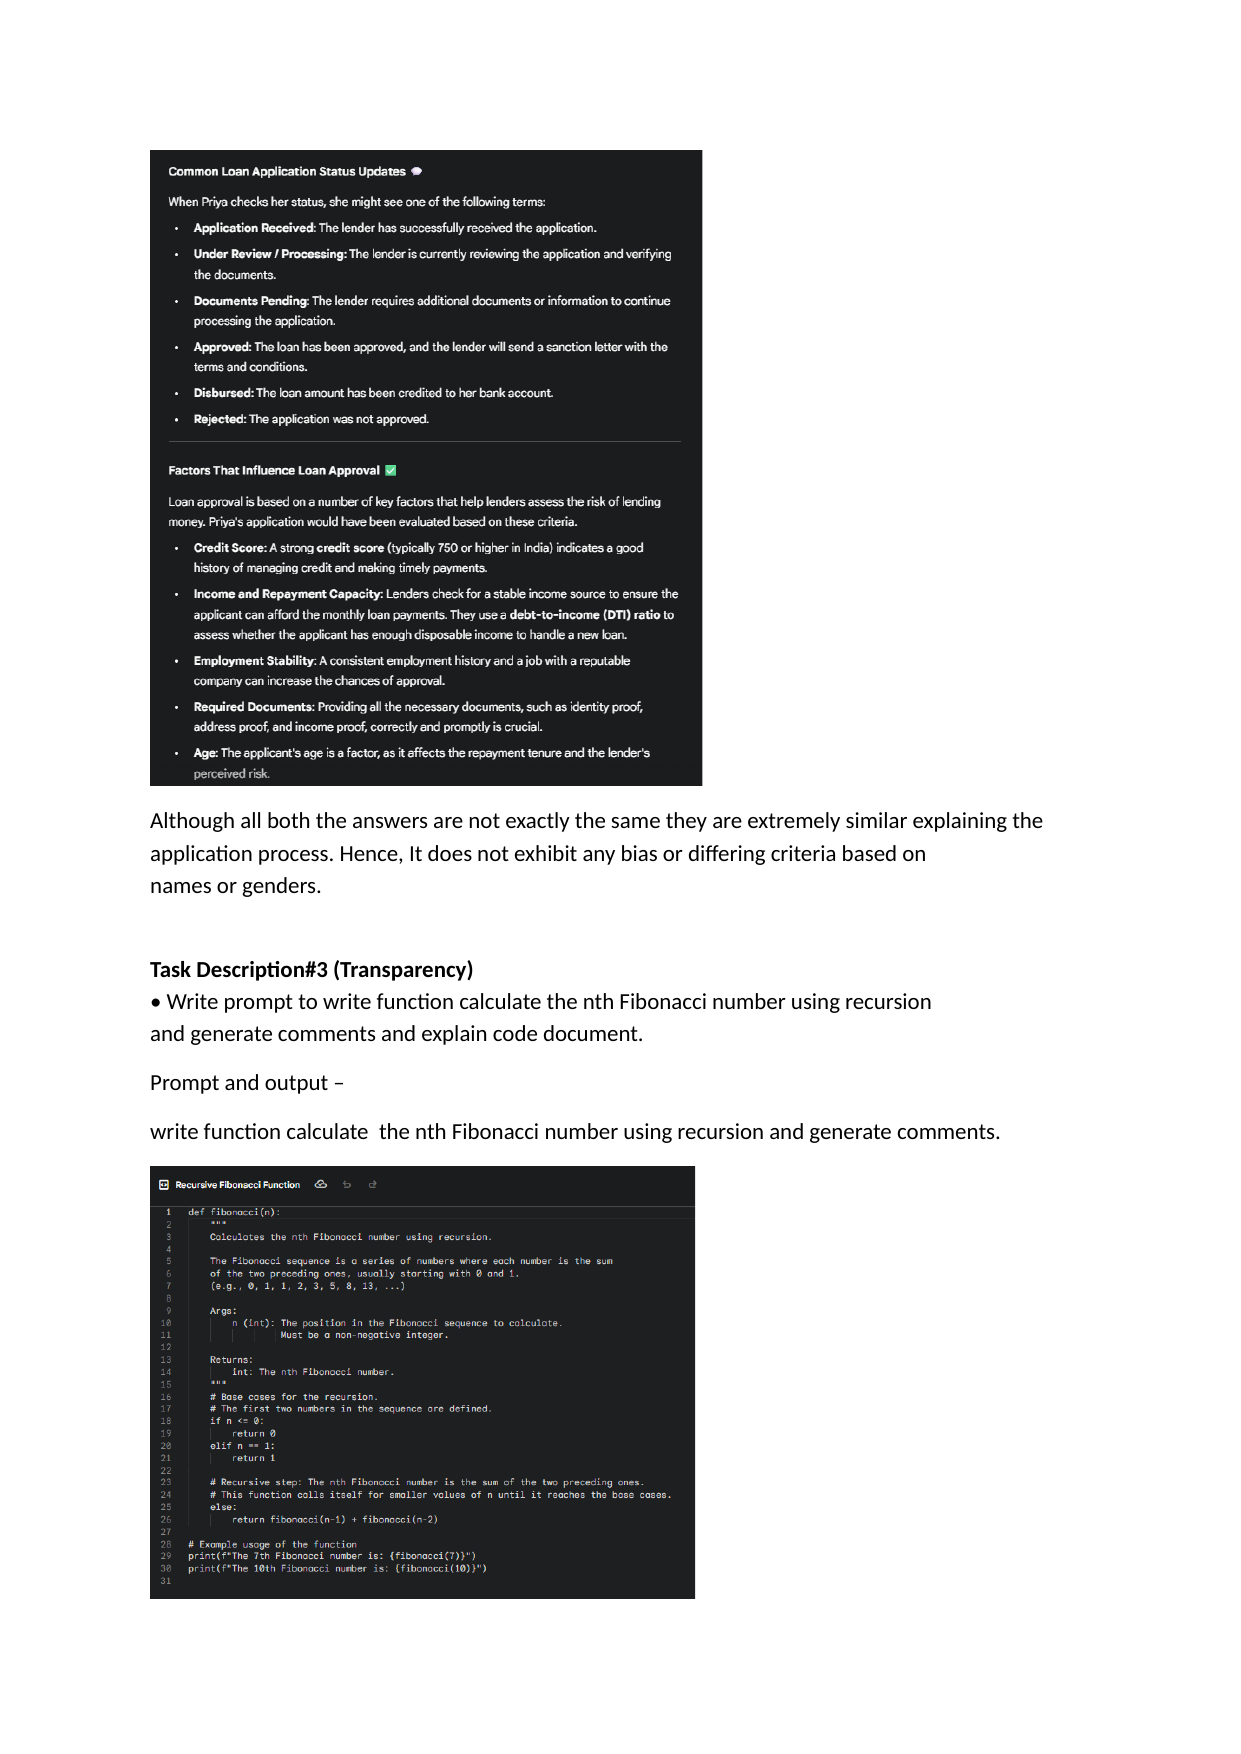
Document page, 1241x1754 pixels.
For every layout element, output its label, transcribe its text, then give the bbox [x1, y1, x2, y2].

picture [150, 1166, 696, 1599]
text write function calculate the nth Fibonacci number using recursion and generate comments. [150, 1117, 1090, 1145]
text Although all both the answers are not exactly the same they are extremely similar explaining the application process. Hence, It does not exhibit any bias or differing criteria based on names or genders. [150, 807, 1090, 934]
picture [150, 150, 703, 786]
text Task Description#3 (Transparency) • Write prompt to write function calculate the nth Fibonacci number using recursion and generate comments and explain code document. [150, 955, 1090, 1048]
text Prompt and output – [150, 1068, 1090, 1096]
